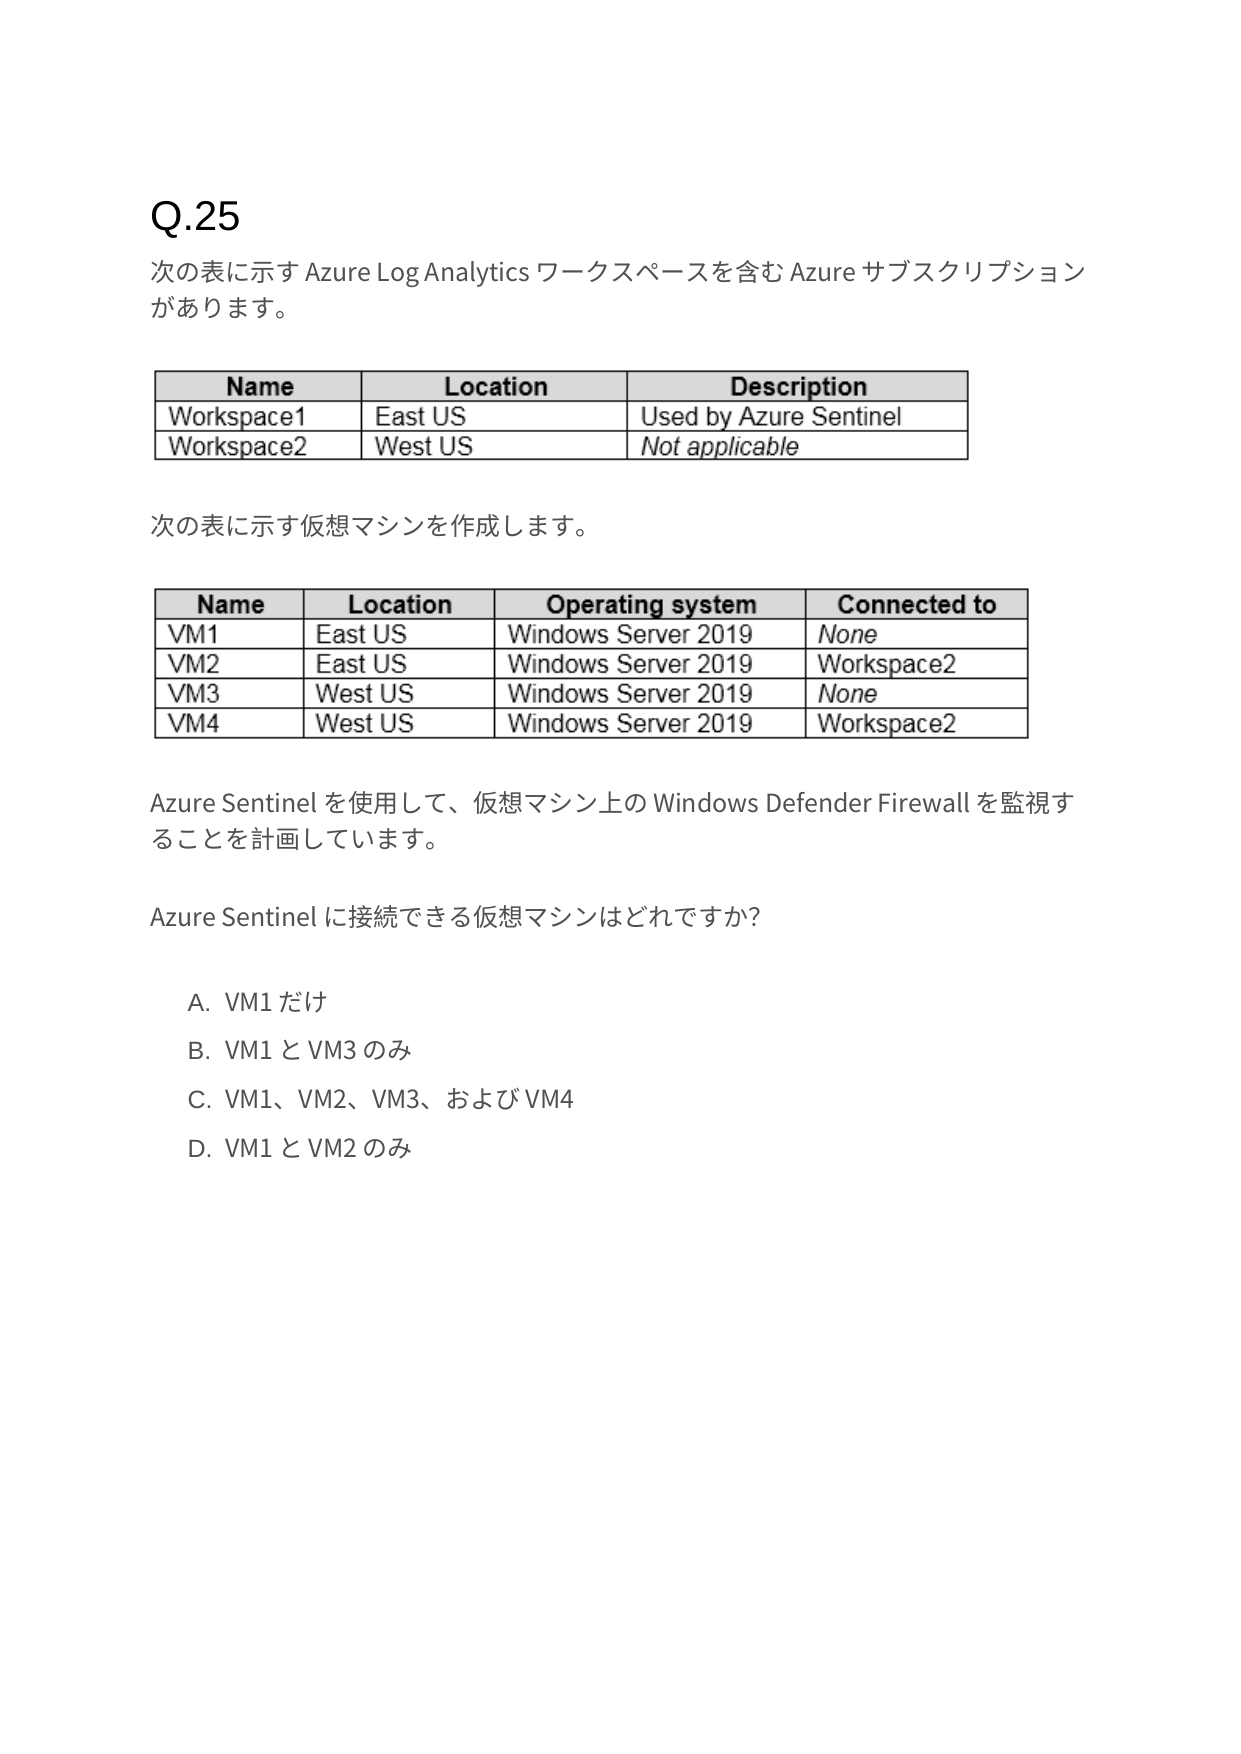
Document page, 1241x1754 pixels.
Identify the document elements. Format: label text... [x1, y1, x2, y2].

picture [150, 584, 1032, 742]
text Azure Sentinelに接続できる仮想マシンはどれですか？ [150, 898, 1090, 934]
list VM1とVM3のみ [187, 1024, 1090, 1073]
list VM1、VM2、VM3、およびVM4 [187, 1073, 1090, 1122]
text 次の表に示す仮想マシンを作成します。 [150, 506, 1090, 543]
list VM1だけ [187, 976, 1090, 1024]
text Azure Sentinelを使用して、仮想マシン上のWindows Defender Firewallを監視することを計画しています。 [150, 784, 1090, 856]
text 次の表に示すAzure Log Analyticsワークスペースを含むAzureサブスクリプションがあります。 [150, 252, 1090, 324]
picture [150, 366, 972, 465]
list VM1とVM2のみ [187, 1122, 1090, 1171]
subtitle Q.25 [150, 192, 1090, 239]
